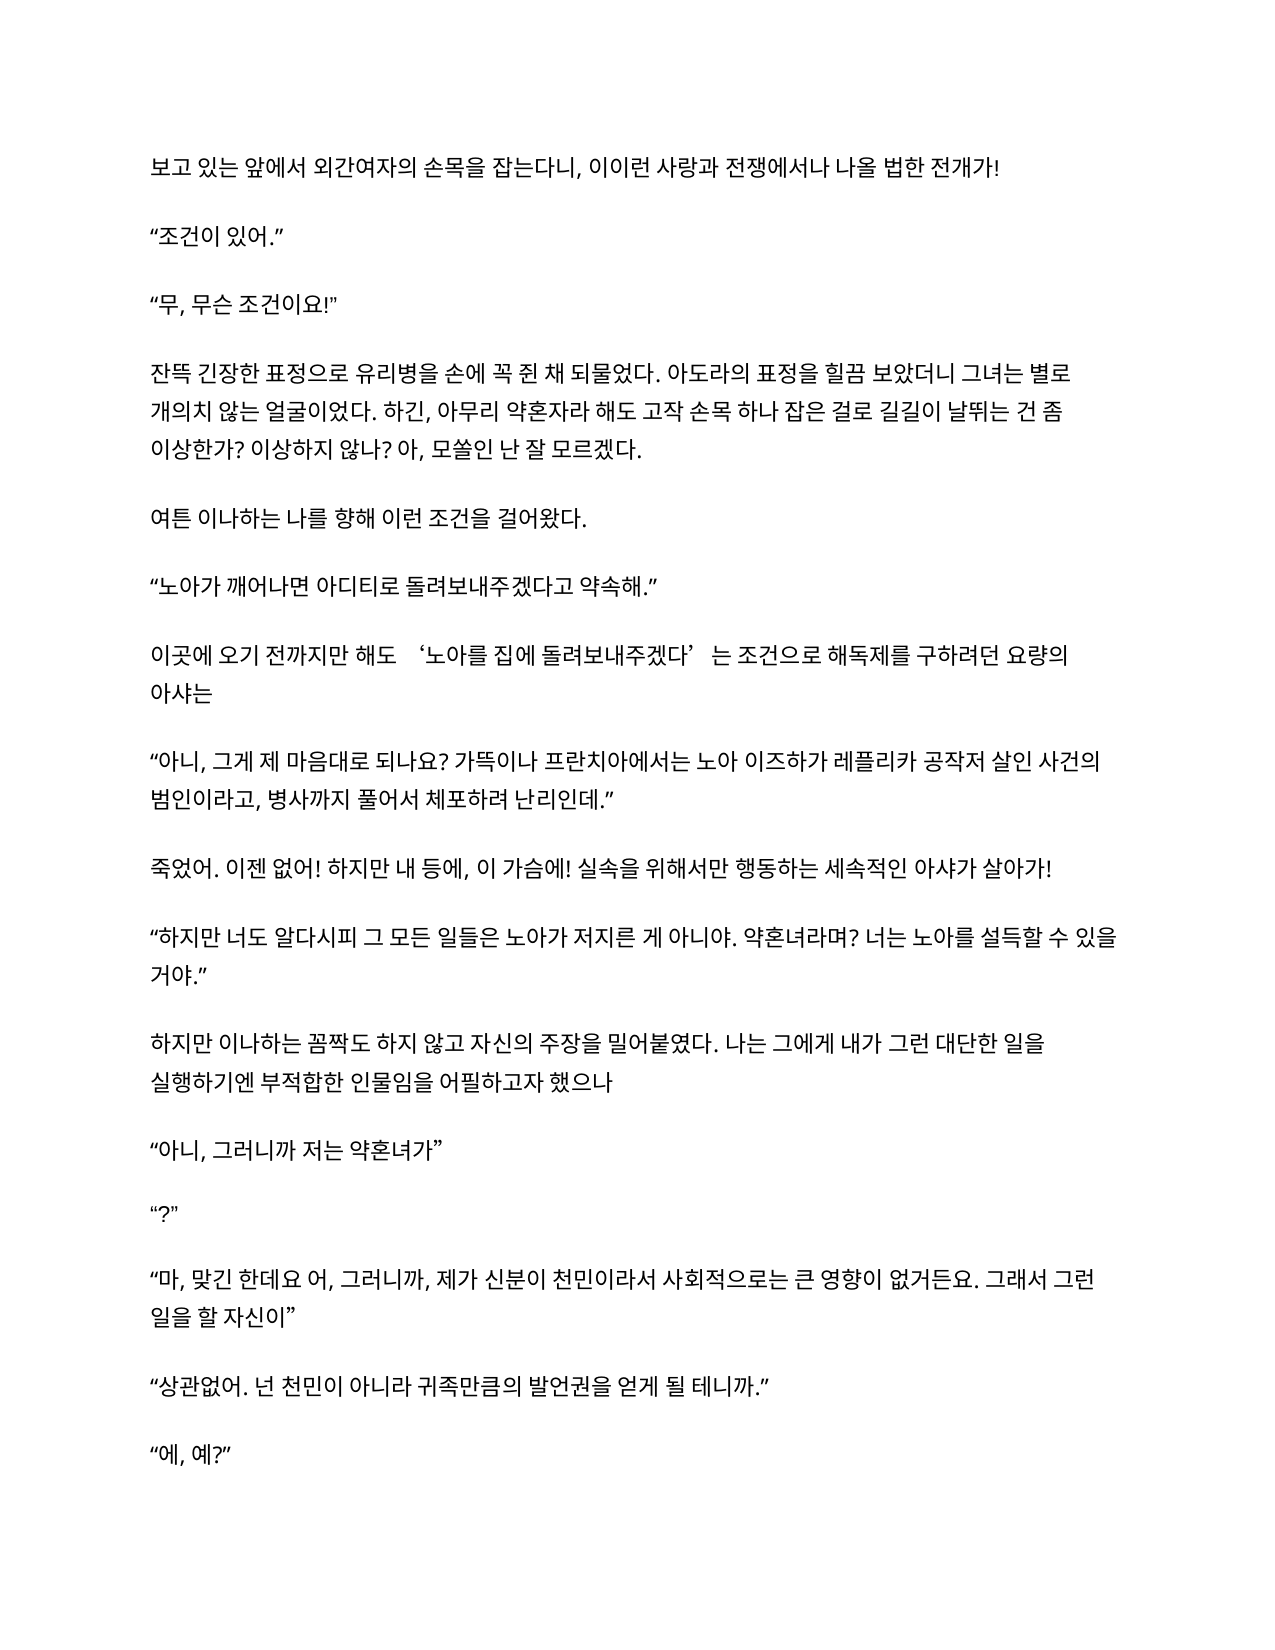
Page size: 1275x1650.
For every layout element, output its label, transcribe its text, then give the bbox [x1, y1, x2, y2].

text “무, 무슨 조건이요!” [150, 287, 1125, 320]
text “마, 맞긴 한데요 어, 그러니까, 제가 신분이 천민이라서 사회적으로는 큰 영향이 없거든요. 그래서 그런 일을 할 자신이” [150, 1262, 1125, 1333]
text 여튼 이나하는 나를 향해 이런 조건을 걸어왔다. [150, 501, 1125, 534]
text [150, 150, 1125, 183]
text 잔뜩 긴장한 표정으로 유리병을 손에 꼭 쥔 채 되물었다. 아도라의 표정을 힐끔 보았더니 그녀는 별로 개의치 않는 얼굴이었다. 하긴, 아무리 약혼자라 해도 고작 손목 하나 잡은 걸로 길길이 날뛰는 건 좀 이상한가? 이상하지 않나? 아, 모쏠인 난 잘 모르겠다. [150, 356, 1125, 465]
text 이곳에 오기 전까지만 해도 ‘노아를 집에 돌려보내주겠다’는 조건으로 해독제를 구하려던 요량의 아샤는 [150, 638, 1125, 709]
text “상관없어. 넌 천민이 아니라 귀족만큼의 발언권을 얻게 될 테니까.” [150, 1368, 1125, 1402]
text “?” [150, 1201, 1125, 1228]
text “조건이 있어.” [150, 218, 1125, 252]
text “아니, 그게 제 마음대로 되나요? 가뜩이나 프란치아에서는 노아 이즈하가 레플리카 공작저 살인 사건의 범인이라고, 병사까지 풀어서 체포하려 난리인데.” [150, 744, 1125, 816]
text “노아가 깨어나면 아디티로 돌려보내주겠다고 약속해.” [150, 569, 1125, 602]
text 죽었어. 이젠 없어! 하지만 내 등에, 이 가슴에! 실속을 위해서만 행동하는 세속적인 아샤가 살아가! [150, 851, 1125, 884]
text “에, 예?” [150, 1437, 1125, 1470]
text “아니, 그러니까 저는 약혼녀가” [150, 1133, 1125, 1166]
text 하지만 이나하는 꼼짝도 하지 않고 자신의 주장을 밀어붙였다. 나는 그에게 내가 그런 대단한 일을 실행하기엔 부적합한 인물임을 어필하고자 했으나 [150, 1026, 1125, 1098]
text “하지만 너도 알다시피 그 모든 일들은 노아가 저지른 게 아니야. 약혼녀라며? 너는 노아를 설득할 수 있을 거야.” [150, 919, 1125, 991]
